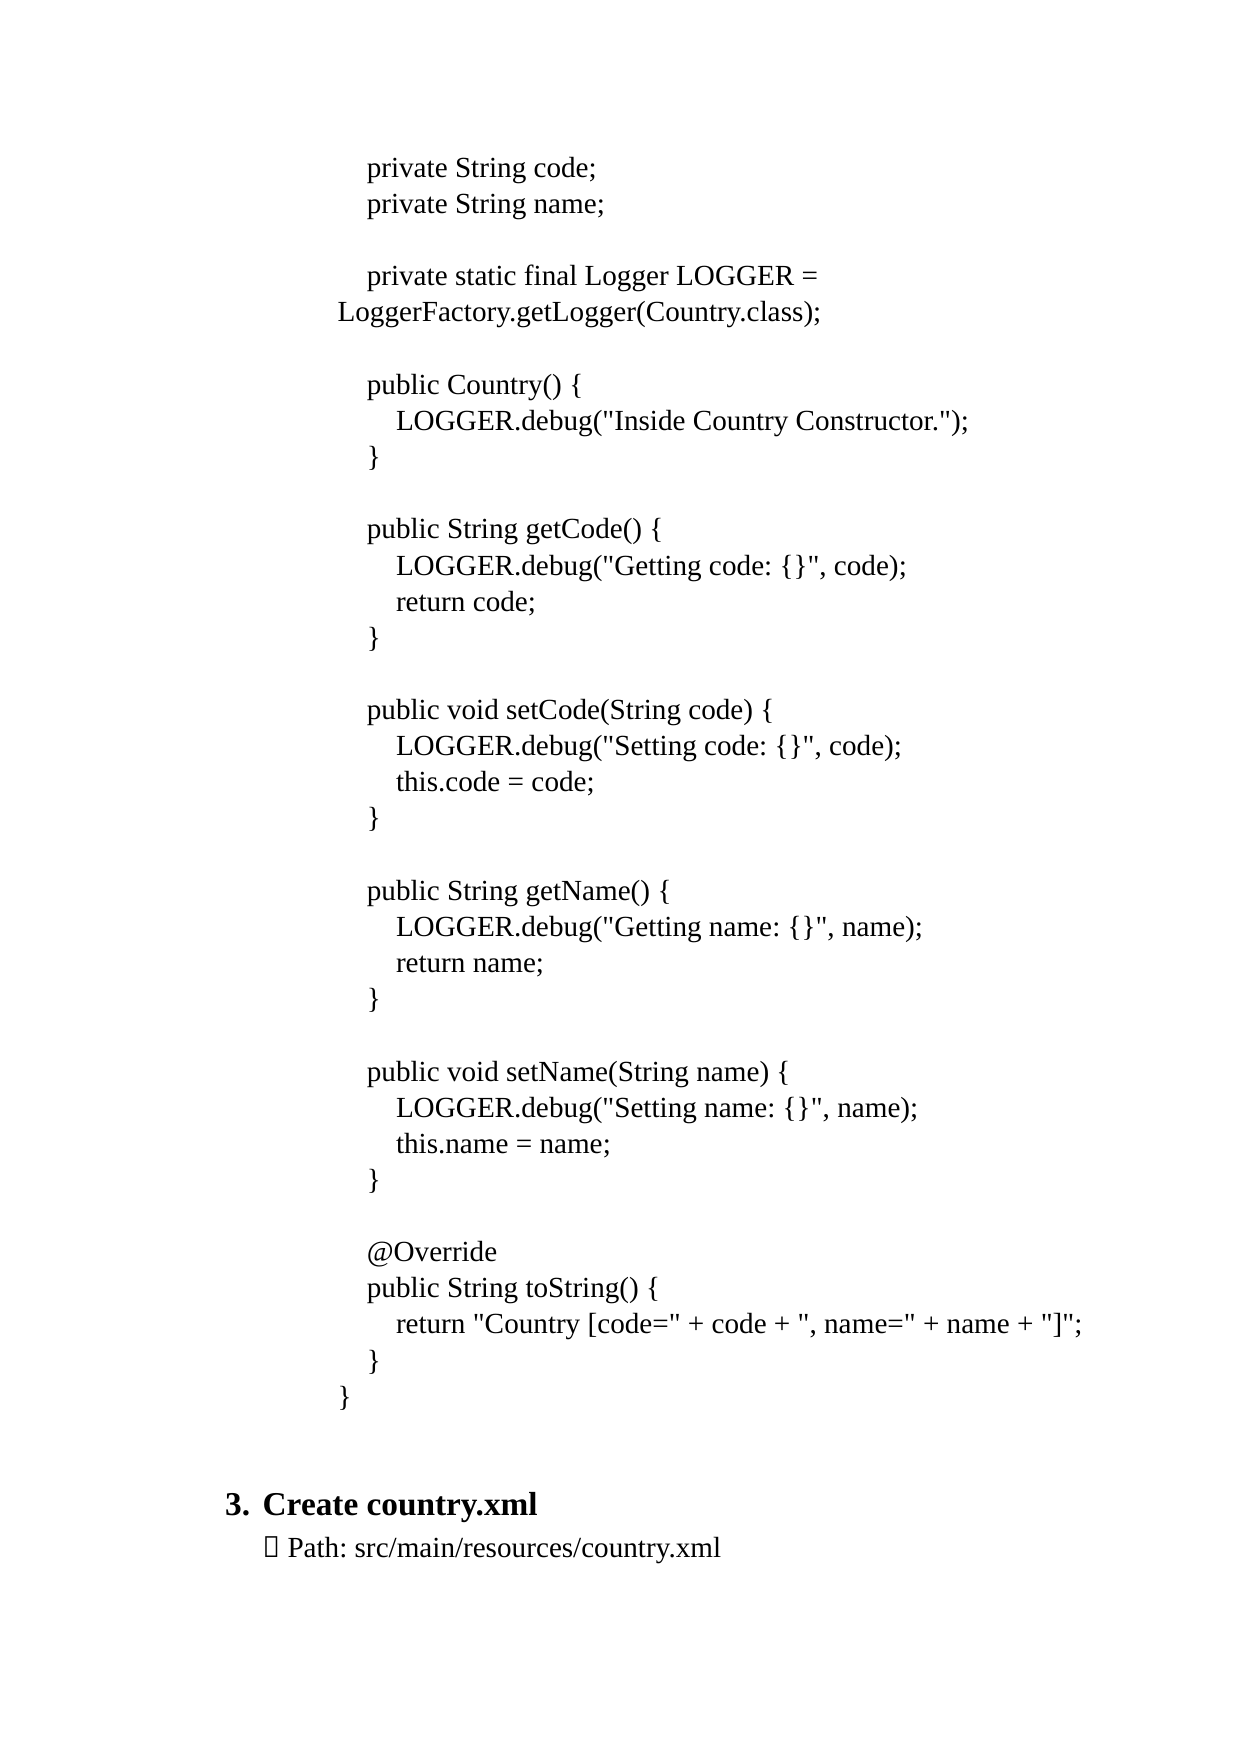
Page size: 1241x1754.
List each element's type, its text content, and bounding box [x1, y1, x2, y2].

list @Override [337, 1234, 1090, 1268]
list this.name = name; [337, 1126, 1090, 1159]
list LOGGER.debug("Getting name: {}", name); [337, 909, 1090, 943]
list private static final Logger LOGGER = LoggerFactory.getLogger(Country.class); [337, 258, 1090, 328]
list LOGGER.debug("Setting name: {}", name); [337, 1090, 1090, 1123]
list private String code; [337, 150, 1090, 183]
list } [337, 1162, 1090, 1196]
list return code; [337, 584, 1090, 617]
list } [337, 1343, 1090, 1376]
list } [337, 439, 1090, 473]
list public void setName(String name) { [337, 1054, 1090, 1087]
list public String toString() { [337, 1271, 1090, 1304]
list Create country.xml [225, 1484, 1090, 1523]
list 📁 Path: src/main/resources/country.xml [262, 1526, 1090, 1566]
list public String getName() { [337, 873, 1090, 906]
list LOGGER.debug("Inside Country Constructor."); [337, 403, 1090, 437]
list LOGGER.debug("Getting code: {}", code); [337, 548, 1090, 581]
list LOGGER.debug("Setting code: {}", code); [337, 728, 1090, 762]
list } [337, 801, 1090, 834]
list } [337, 1379, 1090, 1412]
list public void setCode(String code) { [337, 692, 1090, 726]
list this.code = code; [337, 764, 1090, 798]
list public String getCode() { [337, 511, 1090, 545]
list public Country() { [337, 367, 1090, 400]
list } [337, 981, 1090, 1015]
list return name; [337, 945, 1090, 979]
list private String name; [337, 186, 1090, 220]
list } [337, 620, 1090, 653]
list return "Country [code=" + code + ", name=" + name + "]"; [337, 1307, 1090, 1340]
